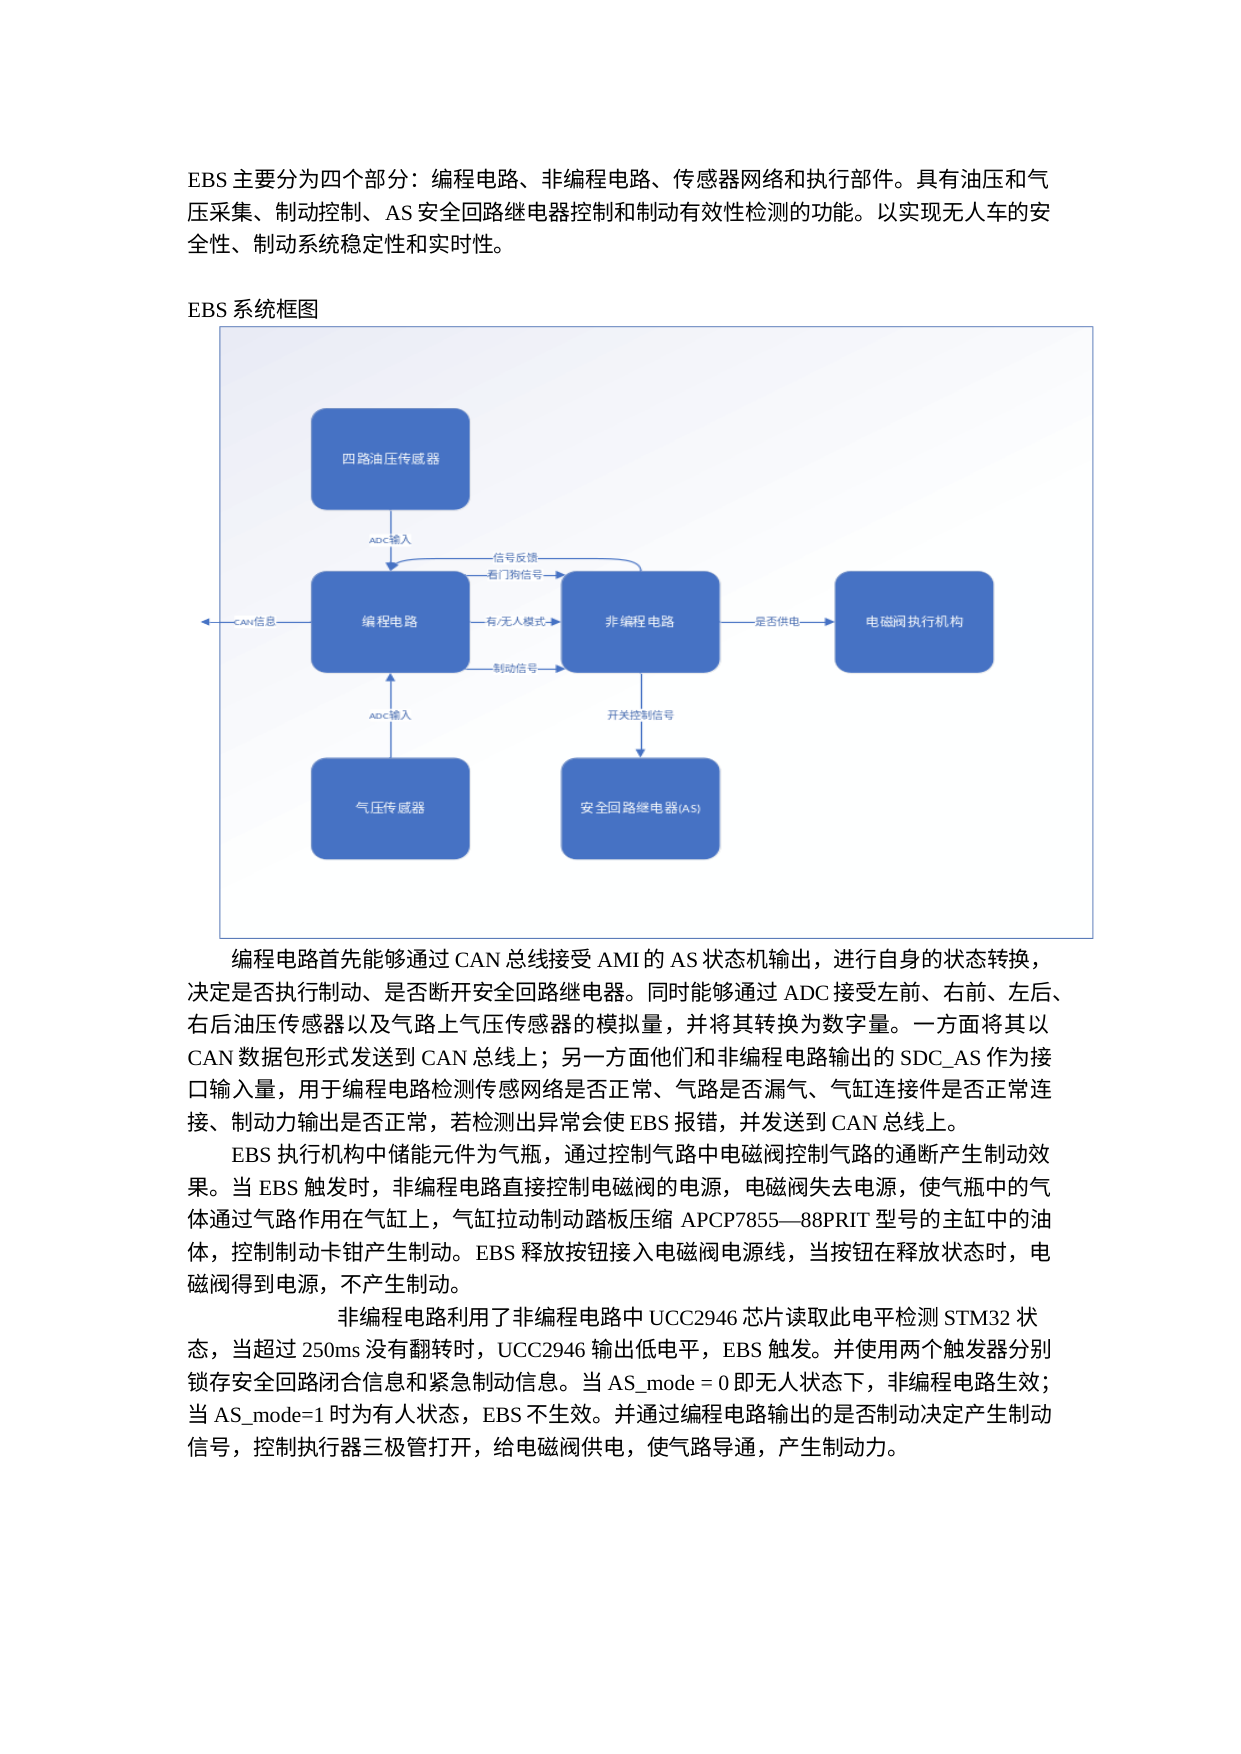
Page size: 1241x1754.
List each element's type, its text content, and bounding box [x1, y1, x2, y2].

text EBS系统框图 [187, 292, 1053, 324]
text EBS 执行机构中储能元件为气瓶，通过控制气路中电磁阀控制气路的通断产生制动效果。当 EBS 触发时，非编程电路直接控制电磁阀的电源，电磁阀失去电源，使气瓶中的气体通过气路作用在气缸上，气缸拉动制动踏板压缩 APCP7855—88PRIT 型号的主缸中的油体，控制制动卡钳产生制动。EBS 释放按钮接入电磁阀电源线，当按钮在释放状态时，电磁阀得到电源，不产生制动。 [187, 1137, 1053, 1299]
text EBS主要分为四个部分：编程电路、非编程电路、传感器网络和执行部件。具有油压和气压采集、制动控制、AS安全回路继电器控制和制动有效性检测的功能。以实现无人车的安全性、制动系统稳定性和实时性。 [187, 162, 1053, 259]
text 非编程电路利用了非编程电路中 UCC2946芯片读取此电平检测 STM32 状态，当超过 250ms 没有翻转时，UCC2946 输出低电平，EBS 触发。并使用两个触发器分别锁存安全回路闭合信息和紧急制动信息。当AS_mode = 0即无人状态下，非编程电路生效；当AS_mode=1时为有人状态，EBS不生效。并通过编程电路输出的是否制动决定产生制动信号，控制执行器三极管打开，给电磁阀供电，使气路导通，产生制动力。 [187, 1299, 1053, 1462]
text 编程电路首先能够通过CAN总线接受AMI的AS状态机输出，进行自身的状态转换，决定是否执行制动、是否断开安全回路继电器。同时能够通过ADC接受左前、右前、左后、右后油压传感器以及气路上气压传感器的模拟量，并将其转换为数字量。一方面将其以CAN数据包形式发送到CAN总线上；另一方面他们和非编程电路输出的SDC_AS作为接口输入量，用于编程电路检测传感网络是否正常、气路是否漏气、气缸连接件是否正常连接、制动力输出是否正常，若检测出异常会使EBS报错，并发送到CAN总线上。 [187, 942, 1053, 1137]
